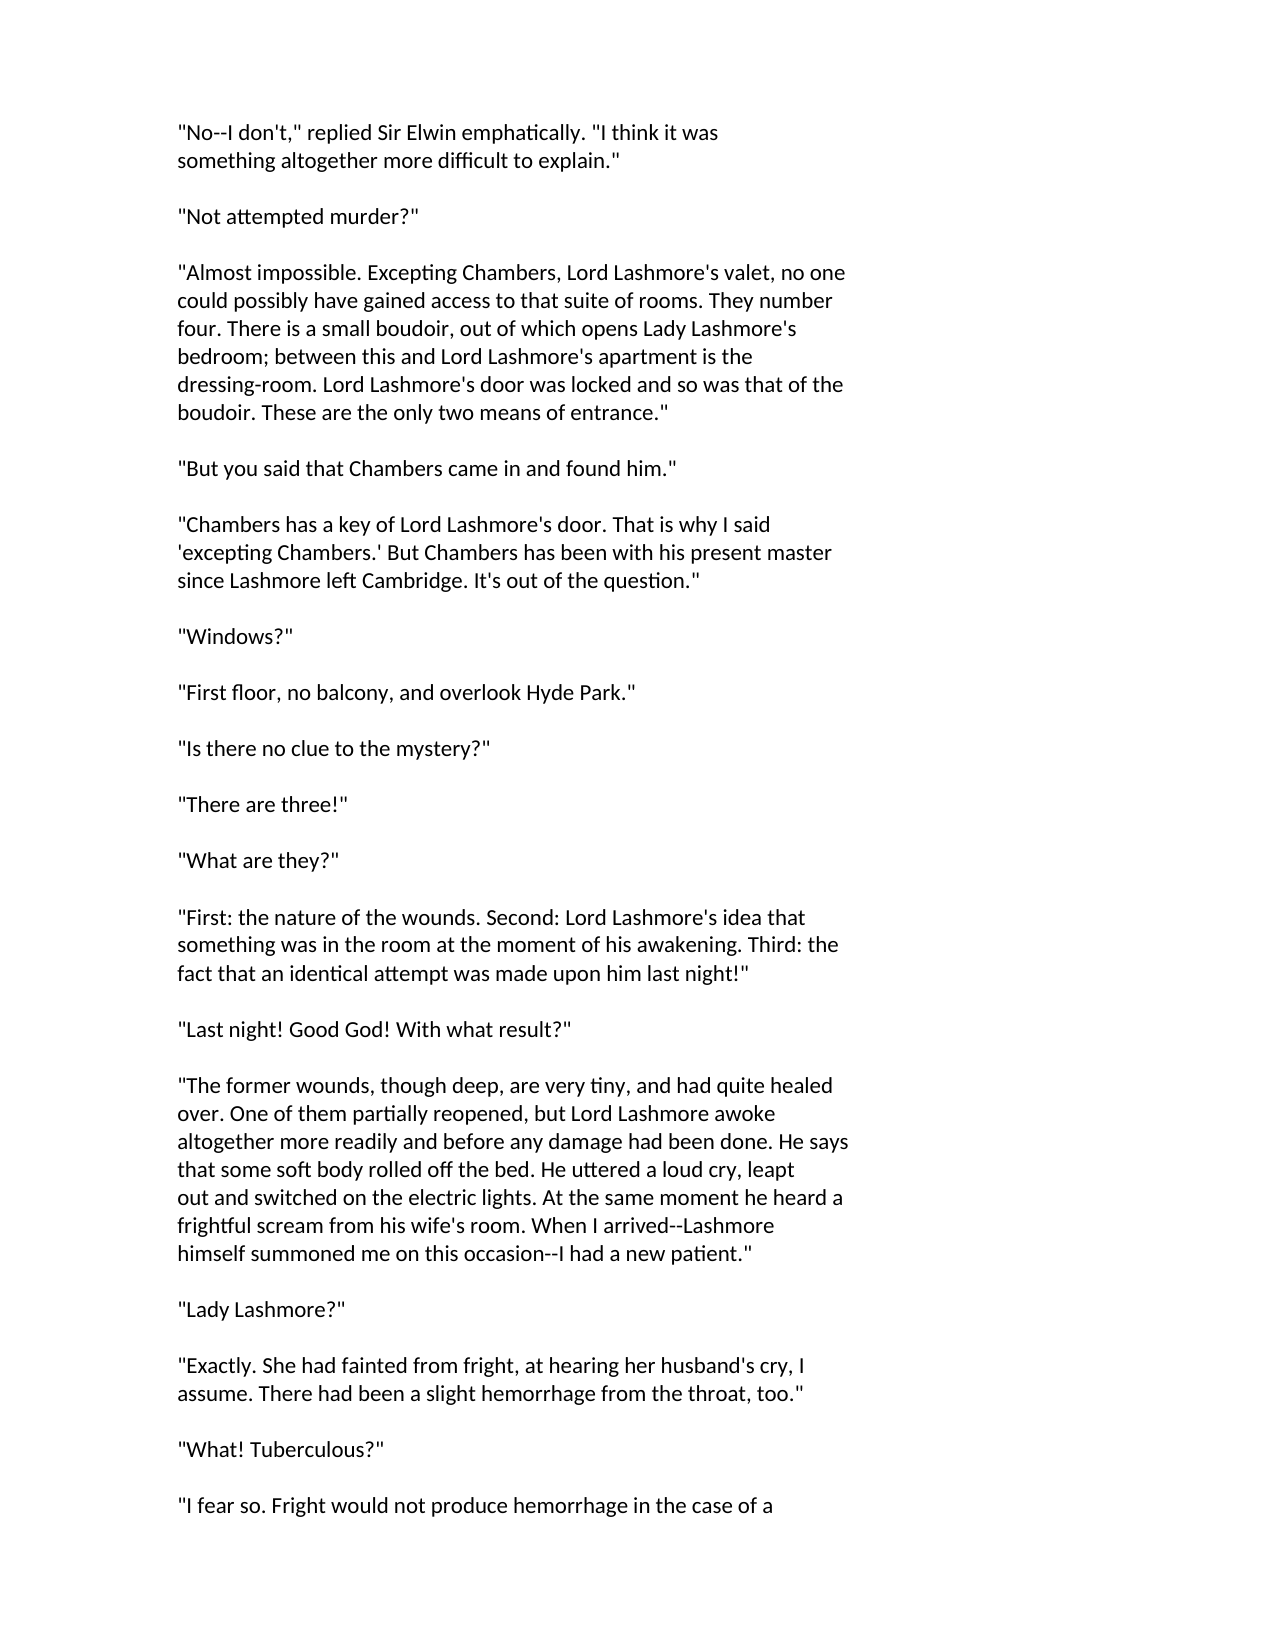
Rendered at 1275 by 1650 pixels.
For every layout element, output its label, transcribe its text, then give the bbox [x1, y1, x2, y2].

text "Windows?" [177, 622, 1186, 650]
text dressing-room. Lord Lashmore's door was locked and so was that of the [177, 370, 1186, 398]
text bedroom; between this and Lord Lashmore's apartment is the [177, 342, 1186, 370]
text "Not attempted murder?" [177, 202, 1186, 230]
text since Lashmore left Cambridge. It's out of the question." [177, 566, 1186, 594]
text "What are they?" [177, 847, 1186, 874]
text "First: the nature of the wounds. Second: Lord Lashmore's idea that [177, 903, 1186, 931]
text four. There is a small boudoir, out of which opens Lady Lashmore's [177, 314, 1186, 342]
text frightful scream from his wife's room. When I arrived--Lashmore [177, 1211, 1186, 1239]
text "First floor, no balcony, and overlook Hyde Park." [177, 678, 1186, 706]
text fact that an identical attempt was made upon him last night!" [177, 959, 1186, 987]
text "Almost impossible. Excepting Chambers, Lord Lashmore's valet, no one [177, 258, 1186, 286]
text "Lady Lashmore?" [177, 1295, 1186, 1323]
text something was in the room at the moment of his awakening. Third: the [177, 931, 1186, 959]
text himself summoned me on this occasion--I had a new patient." [177, 1239, 1186, 1267]
text that some soft body rolled off the bed. He uttered a loud cry, leapt [177, 1155, 1186, 1183]
text could possibly have gained access to that suite of rooms. They number [177, 286, 1186, 314]
text "Chambers has a key of Lord Lashmore's door. That is why I said [177, 510, 1186, 538]
text "The former wounds, though deep, are very tiny, and had quite healed [177, 1071, 1186, 1099]
text something altogether more difficult to explain." [177, 146, 1186, 174]
text 'excepting Chambers.' But Chambers has been with his present master [177, 538, 1186, 566]
text "There are three!" [177, 791, 1186, 818]
text "What! Tuberculous?" [177, 1435, 1186, 1463]
text boudoir. These are the only two means of entrance." [177, 398, 1186, 426]
text over. One of them partially reopened, but Lord Lashmore awoke [177, 1099, 1186, 1127]
text "Is there no clue to the mystery?" [177, 734, 1186, 762]
text altogether more readily and before any damage had been done. He says [177, 1127, 1186, 1155]
text "But you said that Chambers came in and found him." [177, 454, 1186, 482]
text "Last night! Good God! With what result?" [177, 1015, 1186, 1043]
text assume. There had been a slight hemorrhage from the throat, too." [177, 1379, 1186, 1407]
text "Exactly. She had fainted from fright, at hearing her husband's cry, I [177, 1351, 1186, 1379]
text out and switched on the electric lights. At the same moment he heard a [177, 1183, 1186, 1211]
text "I fear so. Fright would not produce hemorrhage in the case of a [177, 1491, 1186, 1519]
text "No--I don't," replied Sir Elwin emphatically. "I think it was [177, 118, 1186, 146]
